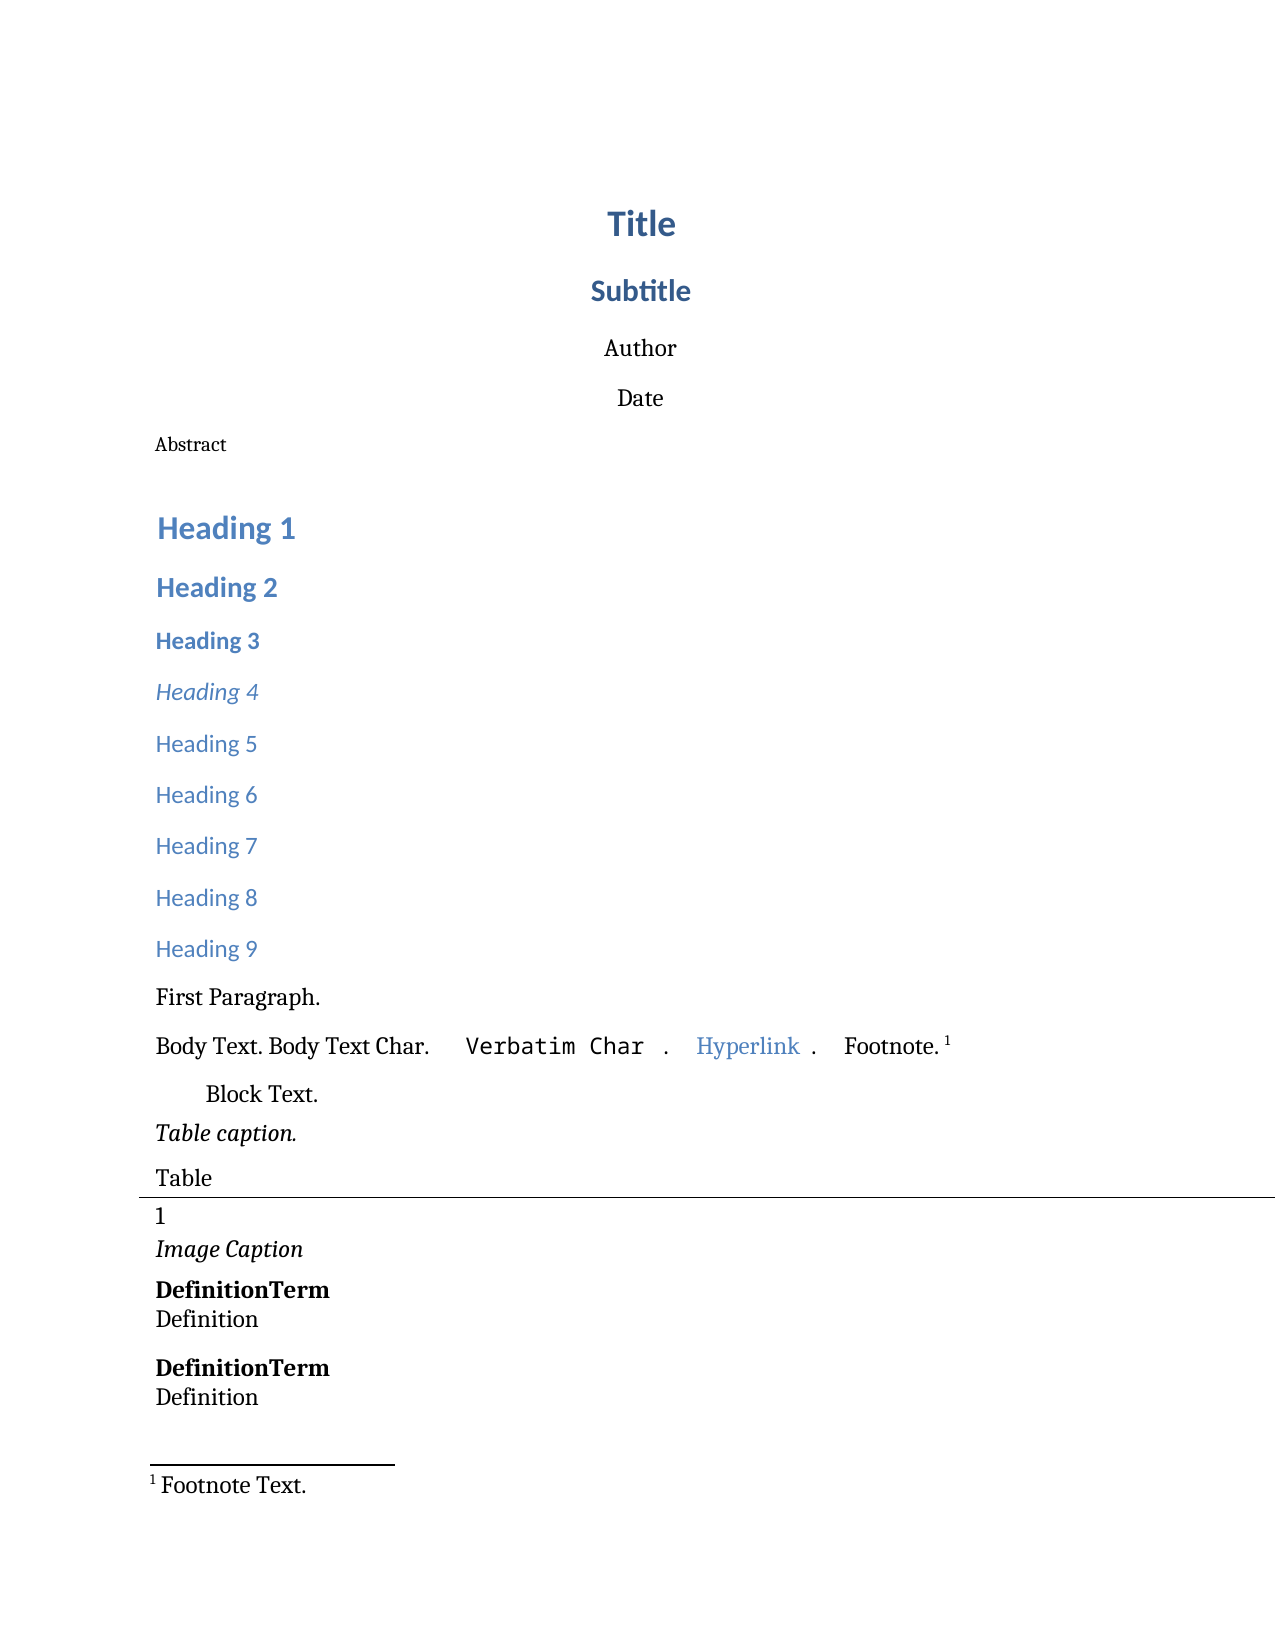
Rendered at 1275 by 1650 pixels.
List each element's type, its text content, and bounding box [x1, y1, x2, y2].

subtitle Heading 7 [150, 831, 1125, 861]
text Definition [150, 1383, 1125, 1412]
text Abstract [150, 433, 1125, 457]
text DefinitionTerm [150, 1276, 1125, 1304]
table_header Table [139, 1160, 1275, 1197]
subtitle Subtitle [150, 271, 1125, 309]
text DefinitionTerm [150, 1354, 1125, 1383]
text Table caption. [150, 1119, 1125, 1148]
subtitle Heading 9 [150, 933, 1125, 964]
text Definition [150, 1304, 1125, 1333]
title Title [150, 200, 1125, 246]
subtitle Heading 2 [150, 569, 1125, 604]
subtitle Heading 6 [150, 779, 1125, 810]
subtitle Heading 3 [150, 625, 1125, 656]
text First Paragraph. [150, 982, 1125, 1011]
subtitle Heading 1 [150, 507, 1125, 548]
subtitle Heading 5 [150, 728, 1125, 758]
subtitle Heading 8 [150, 882, 1125, 912]
subtitle Heading 4 [150, 676, 1125, 707]
text Image Caption [150, 1234, 1125, 1263]
text Date [150, 383, 1125, 412]
text Block Text. [200, 1080, 1075, 1109]
text Body Text. Body Text Char. Verbatim Char . Hyperlink . Footnote. [150, 1030, 1125, 1061]
text Author [150, 334, 1125, 363]
table_cell 1 [139, 1198, 1275, 1234]
